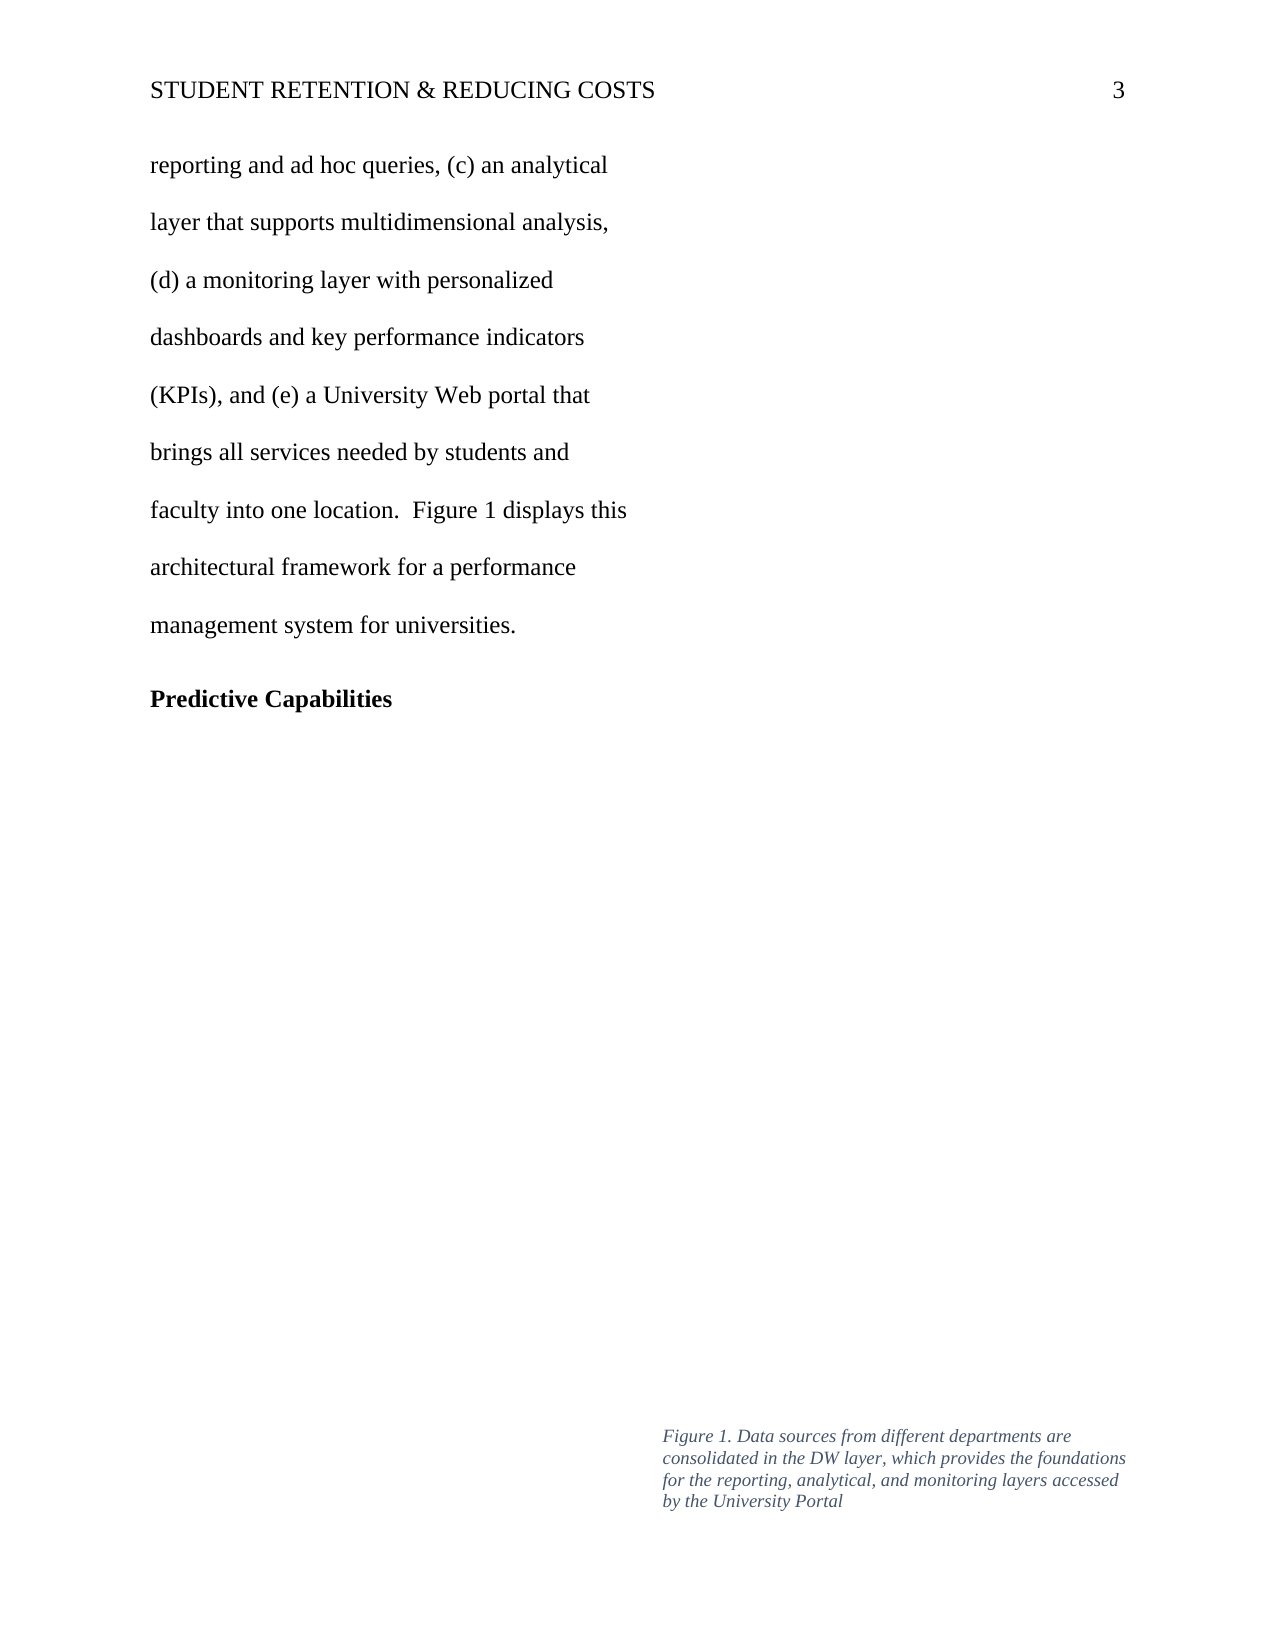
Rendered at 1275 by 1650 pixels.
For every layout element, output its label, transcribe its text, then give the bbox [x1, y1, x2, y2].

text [150, 150, 1125, 639]
text Predictive Capabilities [150, 684, 1125, 713]
